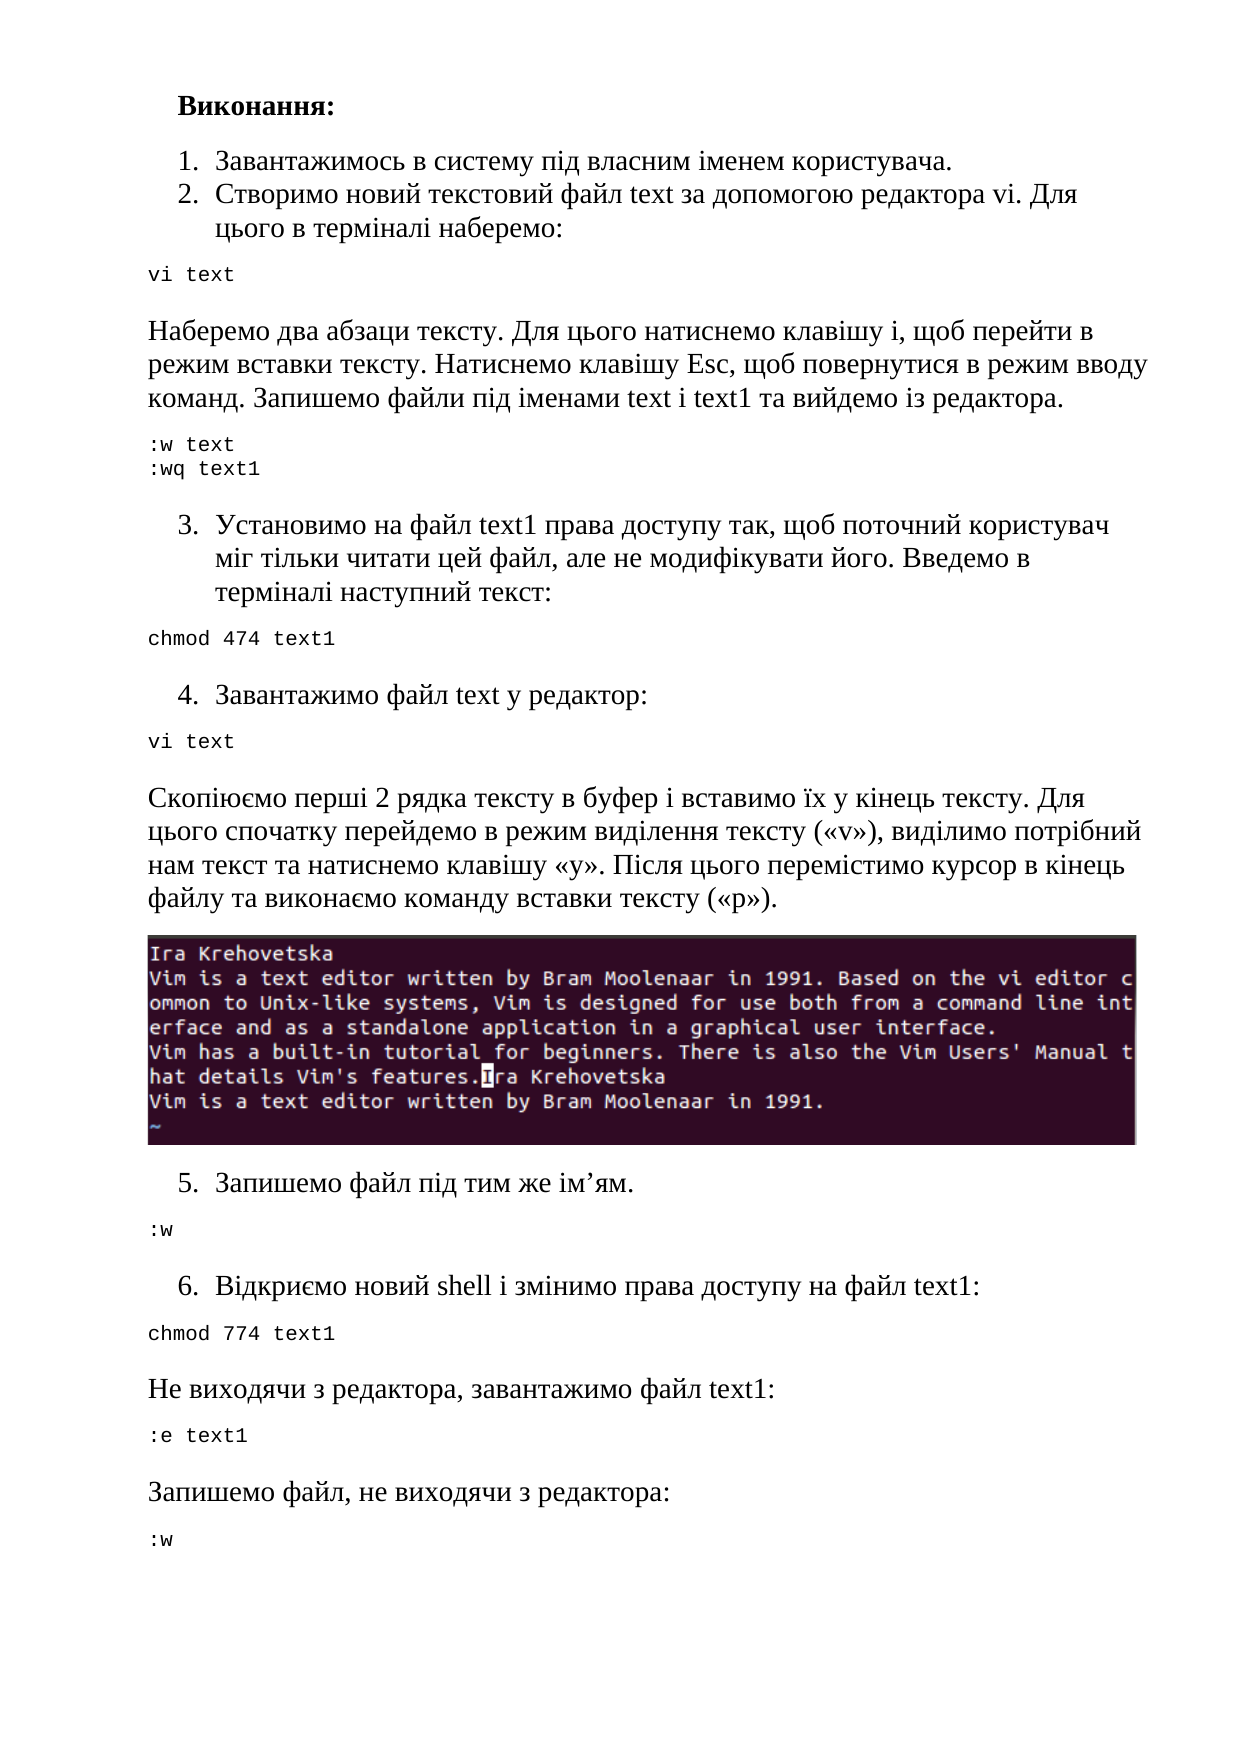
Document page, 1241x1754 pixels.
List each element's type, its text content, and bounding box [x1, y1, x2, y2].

list Відкриємо новий shell і змінимо права доступу на файл text1: [177, 1268, 1152, 1302]
list Завантажимо файл text у редактор: [177, 677, 1152, 710]
text :w text [148, 434, 1152, 458]
picture [147, 935, 1137, 1145]
text chmod 474 text1 [148, 628, 1152, 652]
text :e text1 [148, 1426, 1152, 1449]
text Скопіюємо перші 2 рядка тексту в буфер і вставимо їх у кінець тексту. Для цього спочатку перейдемо в режим виділення тексту («v»), виділимо потрібний нам текст та натиснемо клавішу «y». Після цього перемістимо курсор в кінець файлу та виконаємо команду вставки тексту («p»). [148, 780, 1152, 914]
text :w [148, 1528, 1152, 1552]
text vi text [148, 264, 1152, 288]
list Завантажимось в систему під власним іменем користувача. [177, 143, 1152, 176]
list Створимо новий текстовий файл text за допомогою редактора vi. Для цього в терміналі наберемо: [177, 176, 1152, 243]
text :wq text1 [148, 458, 1152, 482]
text Запишемо файл, не виходячи з редактора: [148, 1474, 1152, 1508]
text vi text [148, 731, 1152, 755]
text :w [148, 1219, 1152, 1243]
list Установимо на файл text1 права доступу так, щоб поточний користувач міг тільки читати цей файл, але не модифікувати його. Введемо в терміналі наступний текст: [177, 507, 1152, 607]
text Не виходячи з редактора, завантажимо файл text1: [148, 1371, 1152, 1405]
text Наберемо два абзаци тексту. Для цього натиснемо клавішу і, щоб перейти в режим вставки тексту. Натиснемо клавішу Esc, щоб повернутися в режим вводу команд. Запишемо файли під іменами text і text1 та вийдемо із редактора. [148, 313, 1152, 414]
text Виконання: [148, 88, 1152, 122]
text chmod 774 text1 [148, 1322, 1152, 1346]
list Запишемо файл під тим же ім’ям. [177, 1165, 1152, 1199]
